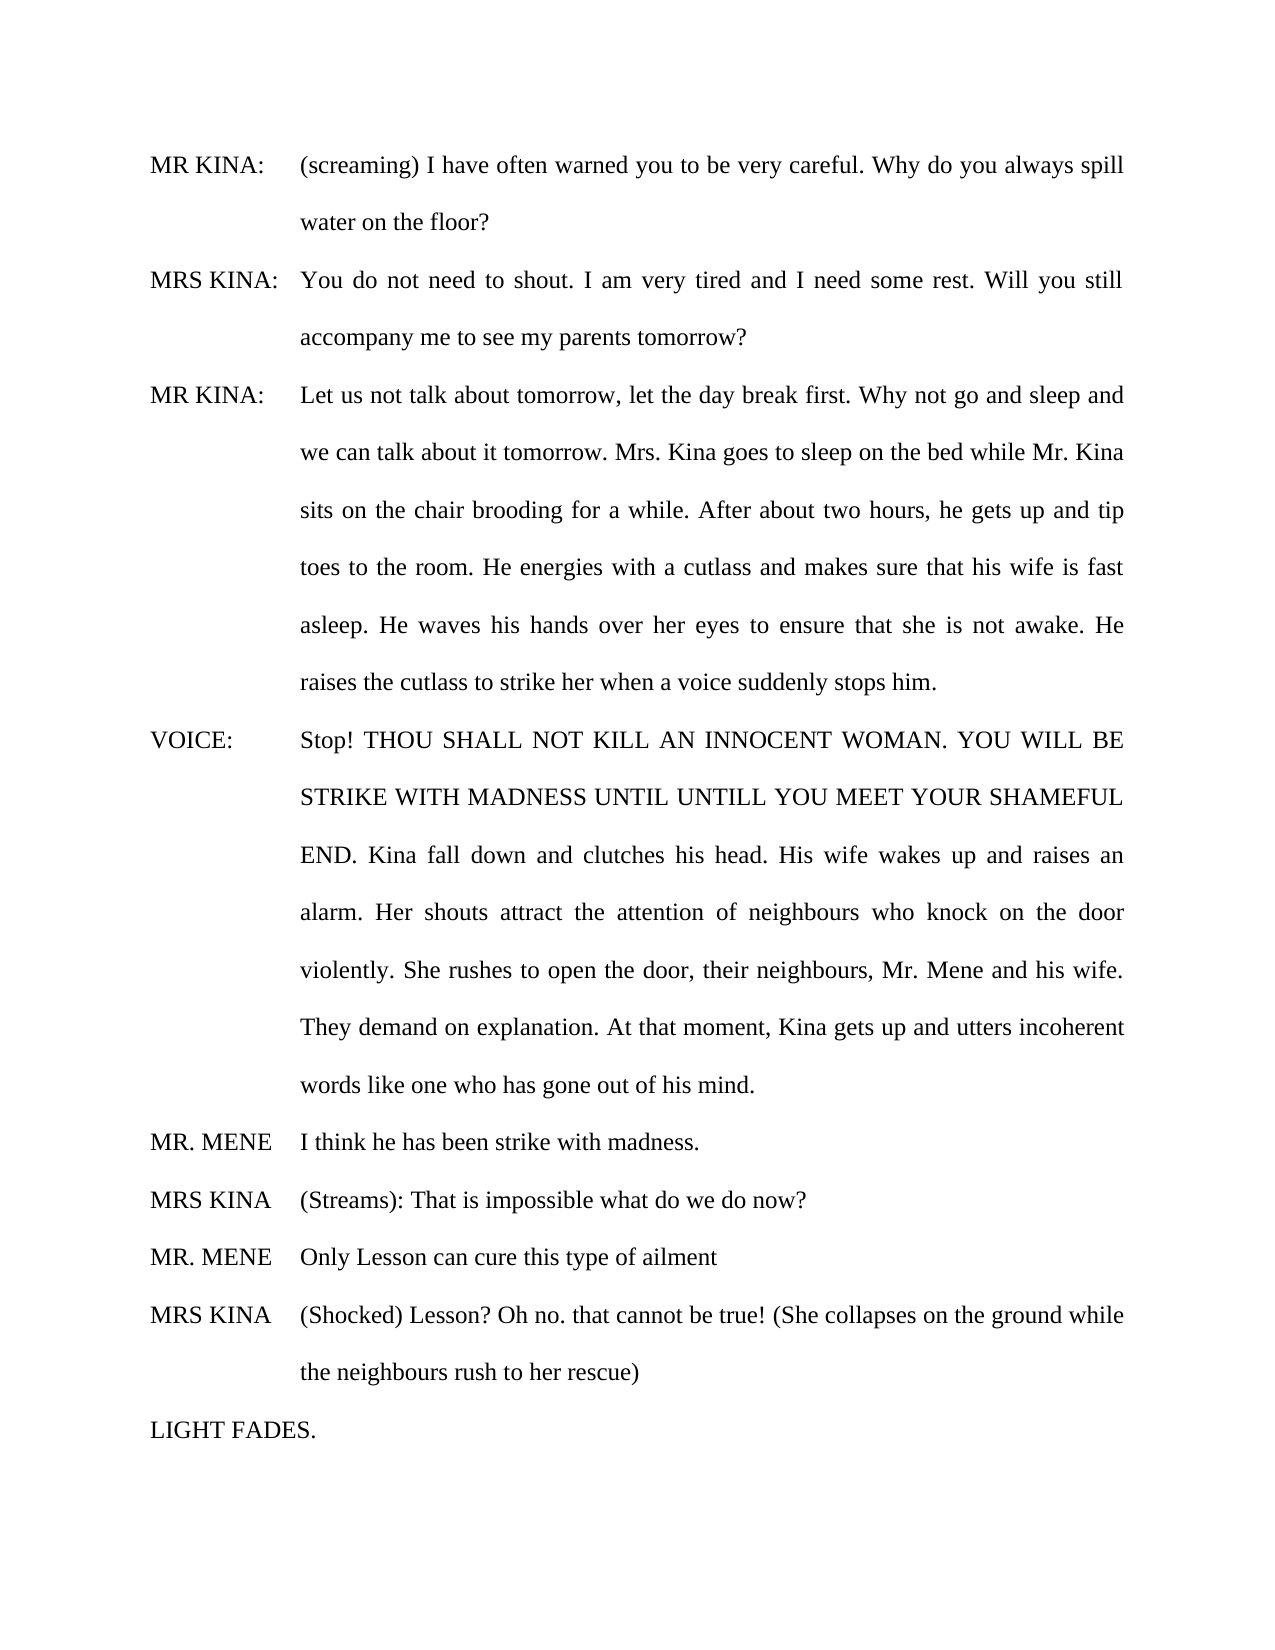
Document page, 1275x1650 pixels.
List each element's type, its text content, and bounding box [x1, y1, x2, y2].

text MR KINA: (screaming) I have often warned you to be very careful. Why do you always spill water on the floor? [150, 150, 1125, 236]
text MR. MENE Only Lesson can cure this type of ailment [150, 1242, 1125, 1271]
text MRS KINA (Shocked) Lesson? Oh no. that cannot be true! (She collapses on the ground while the neighbours rush to her rescue) [150, 1300, 1125, 1386]
text MR KINA: Let us not talk about tomorrow, let the day break first. Why not go and sleep and we can talk about it tomorrow. Mrs. Kina goes to sleep on the bed while Mr. Kina sits on the chair brooding for a while. After about two hours, he gets up and tip toes to the room. He energies with a cutlass and makes sure that his wife is fast asleep. He waves his hands over her eyes to ensure that she is not awake. He raises the cutlass to strike her when a voice suddenly stops him. [150, 380, 1125, 696]
text MR. MENE I think he has been strike with madness. [150, 1127, 1125, 1156]
text VOICE: Stop! THOU SHALL NOT KILL AN INNOCENT WOMAN. YOU WILL BE STRIKE WITH MADNESS UNTIL UNTILL YOU MEET YOUR SHAMEFUL END. Kina fall down and clutches his head. His wife wakes up and raises an alarm. Her shouts attract the attention of neighbours who knock on the door violently. She rushes to open the door, their neighbours, Mr. Mene and his wife. They demand on explanation. At that moment, Kina gets up and utters incoherent words like one who has gone out of his mind. [150, 725, 1125, 1099]
text MRS KINA: You do not need to shout. I am very tired and I need some rest. Will you still accompany me to see my parents tomorrow? [150, 265, 1125, 351]
text LIGHT FADES. [150, 1415, 1125, 1444]
text MRS KINA (Streams): That is impossible what do we do now? [150, 1185, 1125, 1214]
